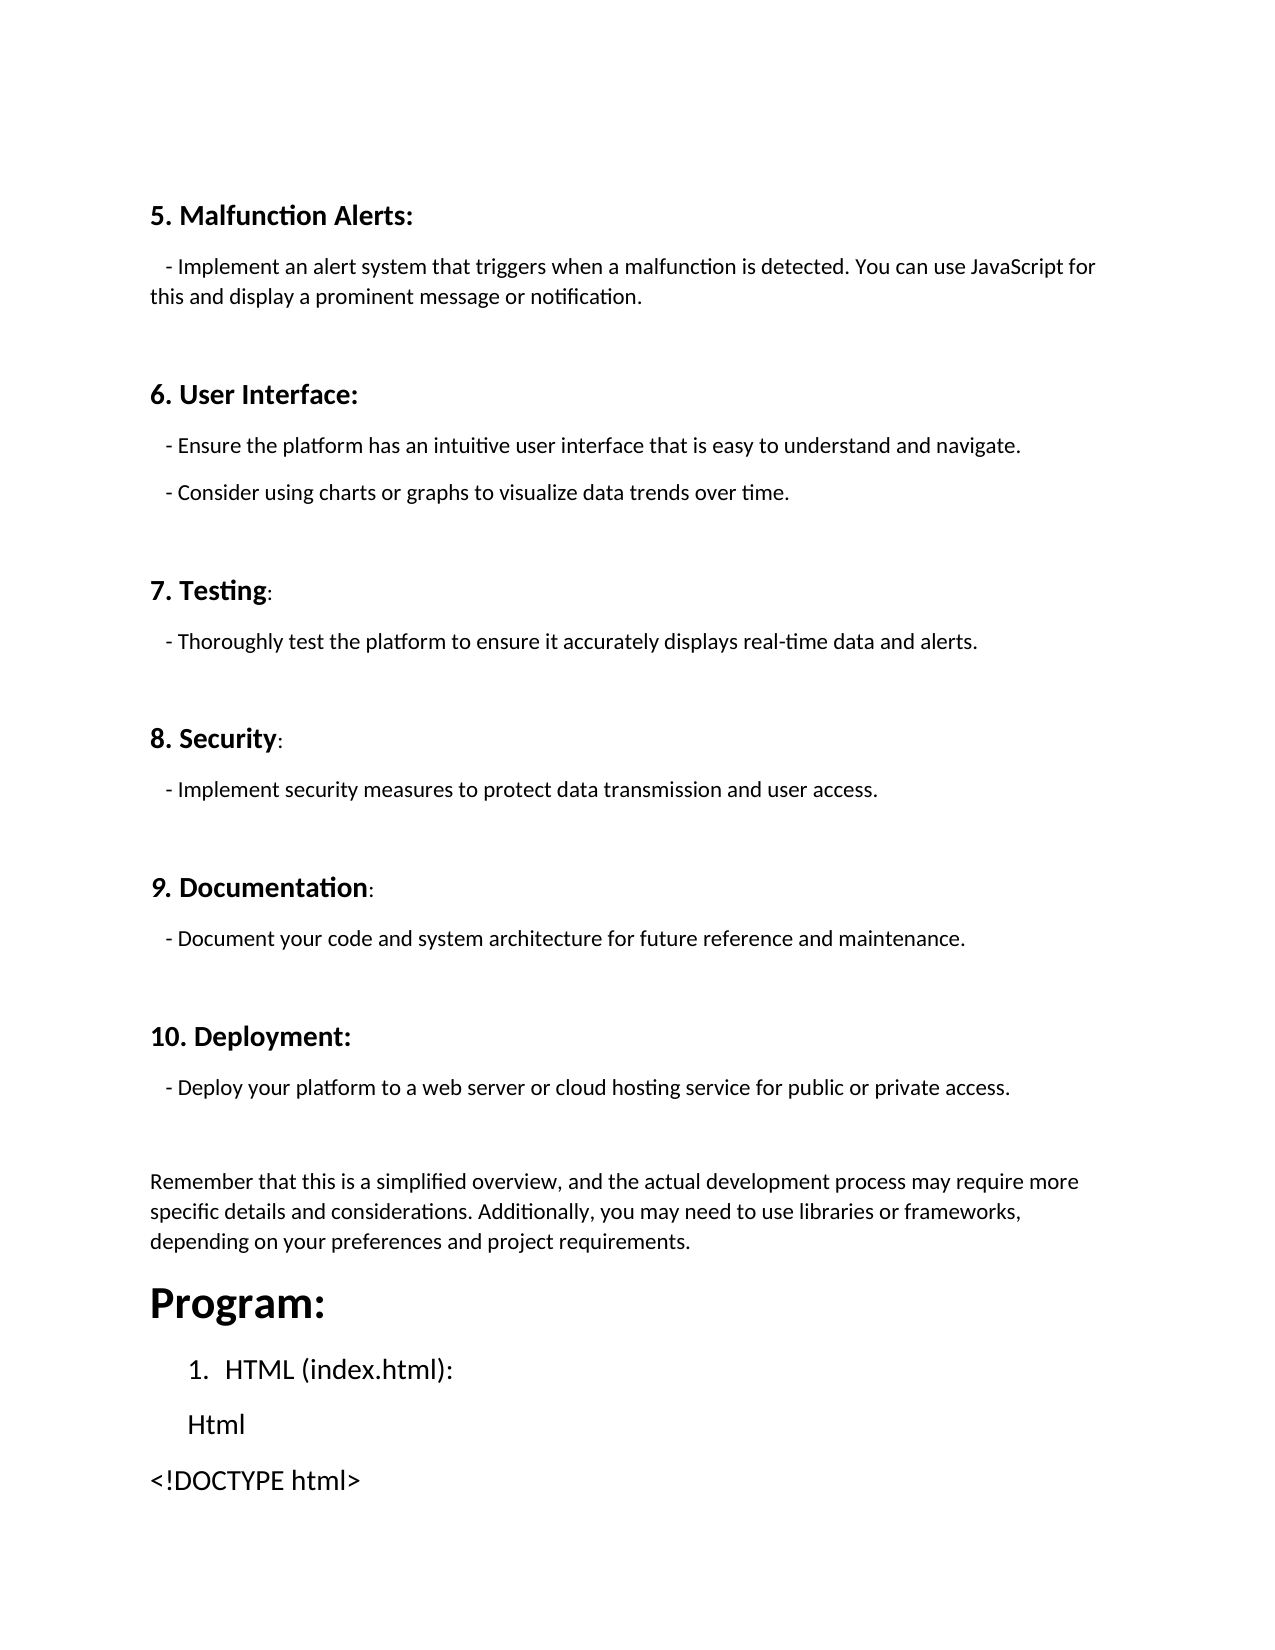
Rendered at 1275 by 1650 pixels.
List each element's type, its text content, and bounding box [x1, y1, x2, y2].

text - Ensure the platform has an intuitive user interface that is easy to understand and navigate. [150, 431, 1125, 459]
text - Implement security measures to protect data transmission and user access. [150, 776, 1125, 804]
text - Implement an alert system that triggers when a malfunction is detected. You can use JavaScript for this and display a prominent message or notification. [150, 252, 1125, 310]
text 10. Deployment: [150, 1018, 1125, 1054]
text 9. Documentation: [150, 869, 1125, 905]
text Remember that this is a simplified overview, and the actual development process may require more specific details and considerations. Additionally, you may need to use libraries or frameworks, depending on your preferences and project requirements. [150, 1167, 1125, 1256]
text 5. Malfunction Alerts: [150, 197, 1125, 232]
text Html [187, 1406, 1125, 1442]
text - Thoroughly test the platform to ensure it accurately displays real-time data and alerts. [150, 627, 1125, 655]
text 8. Security: [150, 721, 1125, 756]
text 7. Testing: [150, 572, 1125, 607]
text Program: [150, 1274, 1125, 1330]
text <!DOCTYPE html> [150, 1462, 1125, 1497]
text 6. User Interface: [150, 376, 1125, 412]
text - Document your code and system architecture for future reference and maintenance. [150, 924, 1125, 952]
list HTML (index.html): [187, 1351, 1125, 1387]
text - Deploy your platform to a web server or cloud hosting service for public or private access. [150, 1073, 1125, 1101]
text - Consider using charts or graphs to visualize data trends over time. [150, 478, 1125, 506]
